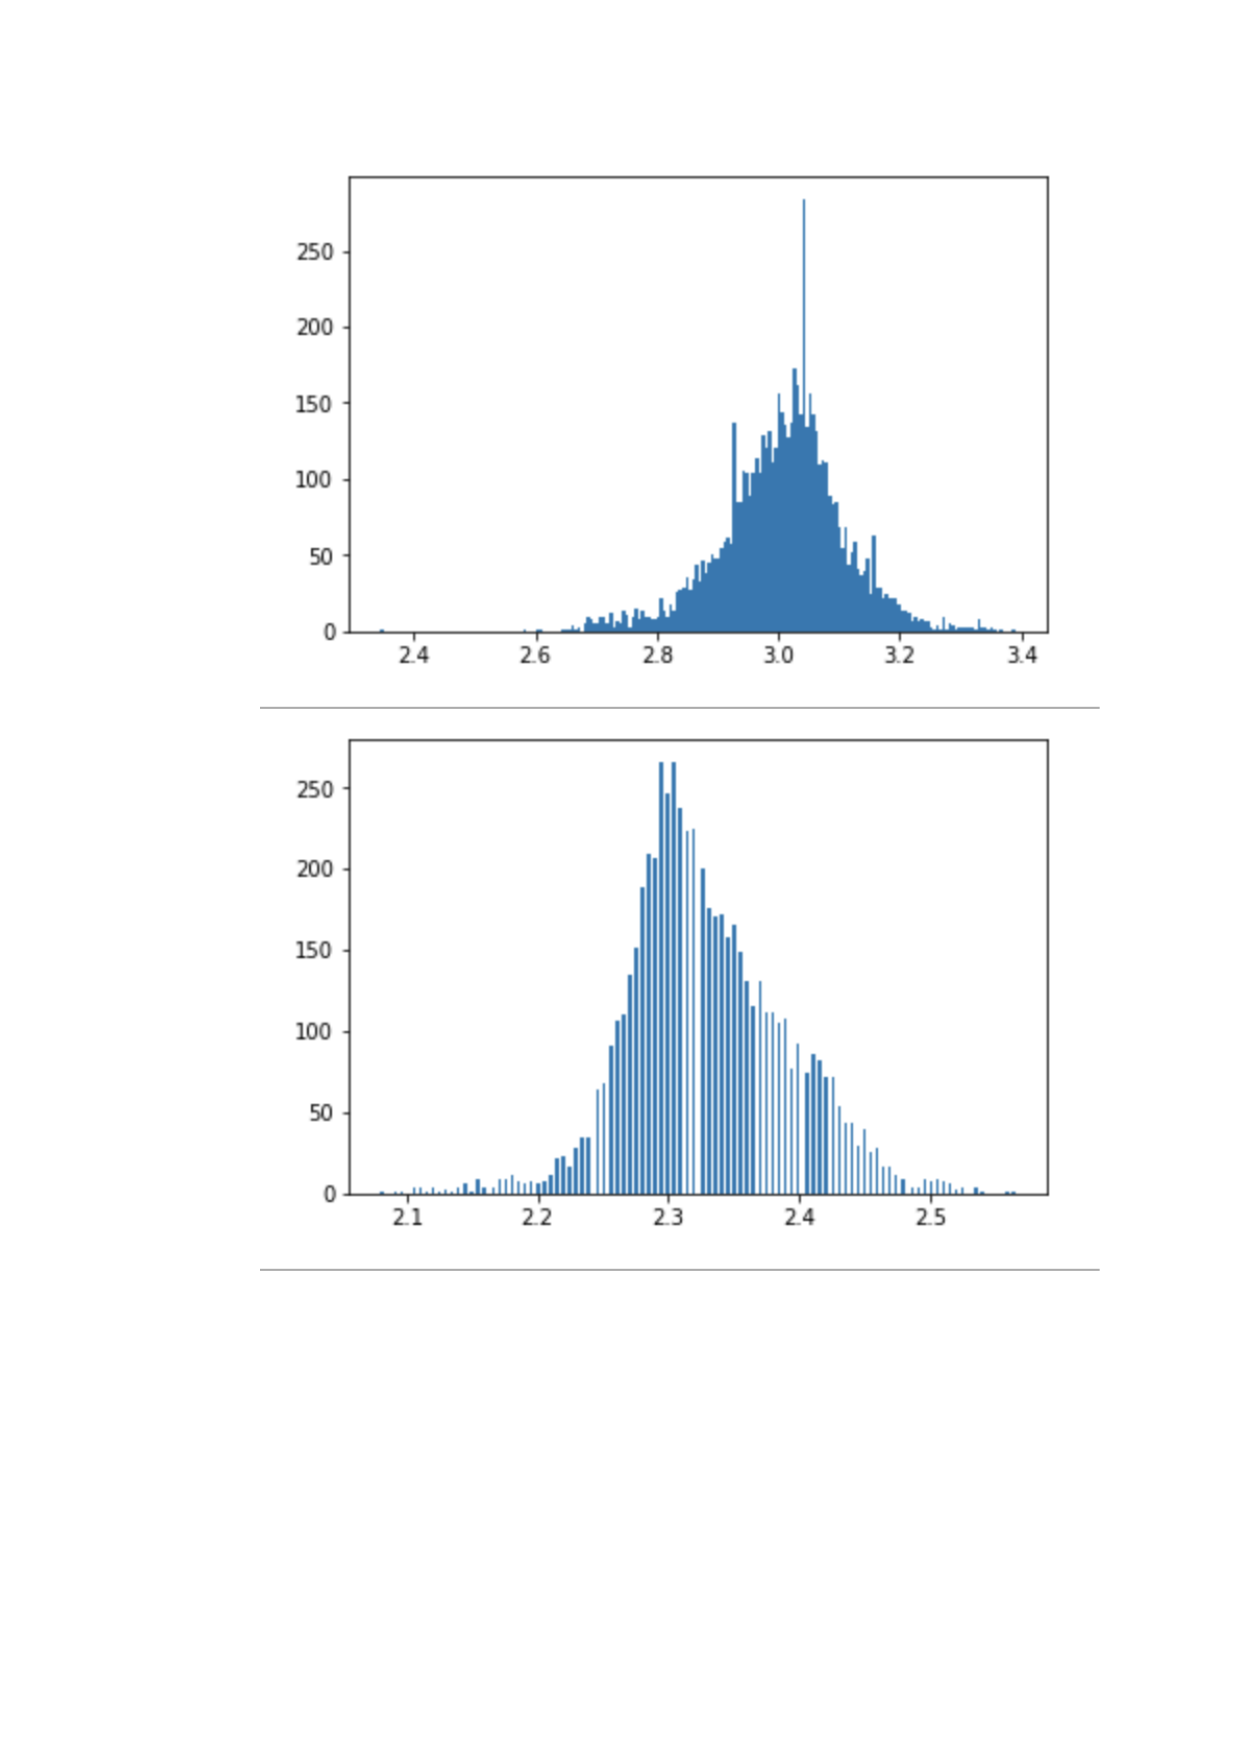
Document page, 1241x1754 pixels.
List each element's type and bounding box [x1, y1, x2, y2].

picture [260, 147, 1100, 1273]
